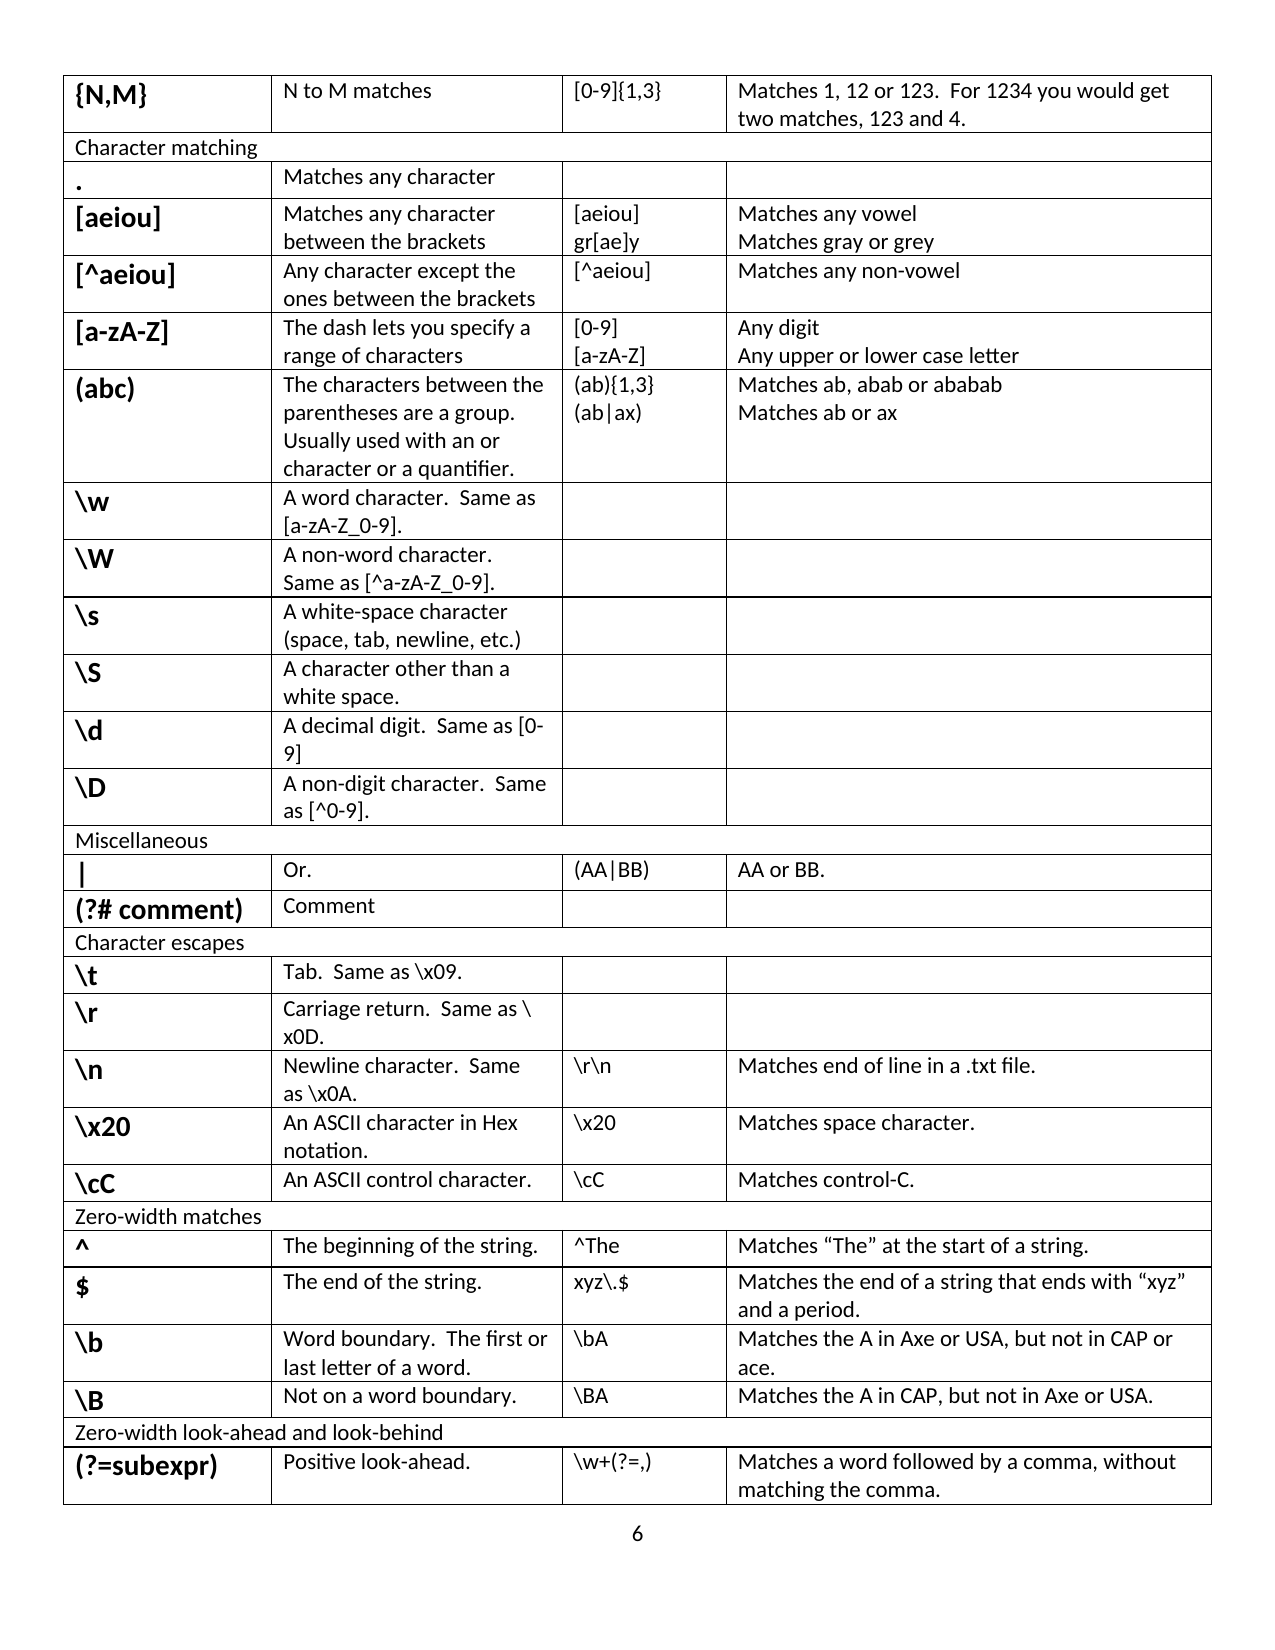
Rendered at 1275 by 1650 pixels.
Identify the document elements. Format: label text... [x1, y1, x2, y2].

table_cell [727, 540, 1211, 596]
table_cell \cC [64, 1165, 271, 1201]
table_cell (?# comment) [64, 891, 271, 927]
table_cell [727, 957, 1211, 993]
table_cell \BA [563, 1382, 726, 1417]
table_cell [a-zA-Z] [64, 313, 271, 369]
table_cell $ [64, 1268, 271, 1323]
table_cell \B [64, 1382, 271, 1417]
table_cell Comment [272, 891, 562, 927]
table_cell | [64, 855, 271, 890]
table_cell [563, 891, 726, 927]
table_cell The characters between the parentheses are a group. Usually used with an or character or a quantifier. [272, 370, 562, 482]
table_cell [727, 162, 1211, 198]
table_cell [563, 769, 726, 825]
table_cell Matches the A in CAP, but not in Axe or USA. [727, 1382, 1211, 1417]
table_cell Miscellaneous [64, 826, 1211, 854]
table_cell Zero-width matches [64, 1202, 1211, 1230]
table_cell Zero-width look-ahead and look-behind [64, 1418, 1211, 1446]
table_cell [727, 598, 1211, 653]
table_cell [727, 655, 1211, 711]
table_cell \D [64, 769, 271, 825]
table_cell Positive look-ahead. [272, 1448, 562, 1503]
table_cell [727, 769, 1211, 825]
table_cell \cC [563, 1165, 726, 1201]
table_cell N to M matches [272, 76, 562, 132]
table_cell A non-digit character. Same as [^0-9]. [272, 769, 562, 825]
table_cell [727, 712, 1211, 768]
table_cell \n [64, 1051, 271, 1107]
table_cell Matches end of line in a .txt file. [727, 1051, 1211, 1107]
table_cell Matches the end of a string that ends with “xyz” and a period. [727, 1268, 1211, 1323]
table_cell \bA [563, 1325, 726, 1381]
table_cell [aeiou] [64, 199, 271, 255]
table_cell Matches the A in Axe or USA, but not in CAP or ace. [727, 1325, 1211, 1381]
table_cell \W [64, 540, 271, 596]
table_cell ^ [64, 1231, 271, 1266]
table_cell [727, 891, 1211, 927]
table_cell [563, 598, 726, 653]
table_cell Matches any character [272, 162, 562, 198]
table_cell A decimal digit. Same as [0-9] [272, 712, 562, 768]
table_cell [563, 957, 726, 993]
table_cell The dash lets you specify a range of characters [272, 313, 562, 369]
table_cell xyz\.$ [563, 1268, 726, 1323]
table_cell [563, 483, 726, 539]
table_cell ^The [563, 1231, 726, 1266]
table_cell An ASCII character in Hex notation. [272, 1108, 562, 1164]
table_cell Matches ab, abab or ababab Matches ab or ax [727, 370, 1211, 482]
table_cell AA or BB. [727, 855, 1211, 890]
table_cell [563, 994, 726, 1050]
table_cell (?=subexpr) [64, 1448, 271, 1503]
table_cell Any digit Any upper or lower case letter [727, 313, 1211, 369]
table_cell Matches any character between the brackets [272, 199, 562, 255]
table_cell (ab){1,3} (ab|ax) [563, 370, 726, 482]
table_cell \d [64, 712, 271, 768]
table_cell Any character except the ones between the brackets [272, 256, 562, 312]
table_cell Word boundary. The first or last letter of a word. [272, 1325, 562, 1381]
table_cell Newline character. Same as \x0A. [272, 1051, 562, 1107]
table_cell The end of the string. [272, 1268, 562, 1323]
table_cell Matches control-C. [727, 1165, 1211, 1201]
table_cell Character matching [64, 133, 1211, 161]
table_cell [^aeiou] [563, 256, 726, 312]
table_cell Matches 1, 12 or 123. For 1234 you would get two matches, 123 and 4. [727, 76, 1211, 132]
table_cell [^aeiou] [64, 256, 271, 312]
table_cell (abc) [64, 370, 271, 482]
table_cell \x20 [563, 1108, 726, 1164]
table_cell Matches any vowel Matches gray or grey [727, 199, 1211, 255]
table_cell \r [64, 994, 271, 1050]
table_cell Carriage return. Same as \x0D. [272, 994, 562, 1050]
table_cell \w+(?=,) [563, 1448, 726, 1503]
table_cell [0-9] [a-zA-Z] [563, 313, 726, 369]
table_cell Or. [272, 855, 562, 890]
table_cell Not on a word boundary. [272, 1382, 562, 1417]
table_cell Character escapes [64, 928, 1211, 956]
table_cell A non-word character. Same as [^a-zA-Z_0-9]. [272, 540, 562, 596]
table_cell [563, 655, 726, 711]
table_cell (AA|BB) [563, 855, 726, 890]
table_cell \x20 [64, 1108, 271, 1164]
table_cell [0-9]{1,3} [563, 76, 726, 132]
table_cell Tab. Same as \x09. [272, 957, 562, 993]
table_cell The beginning of the string. [272, 1231, 562, 1266]
table_cell [563, 712, 726, 768]
table_cell \s [64, 598, 271, 653]
table_cell [563, 162, 726, 198]
table_cell . [64, 162, 271, 198]
table_cell \r\n [563, 1051, 726, 1107]
table_cell {N,M} [64, 76, 271, 132]
table_cell Matches “The” at the start of a string. [727, 1231, 1211, 1266]
table_cell A word character. Same as [a-zA-Z_0-9]. [272, 483, 562, 539]
table_cell Matches space character. [727, 1108, 1211, 1164]
table_cell \S [64, 655, 271, 711]
table_cell [727, 483, 1211, 539]
table_cell [727, 994, 1211, 1050]
table_cell \w [64, 483, 271, 539]
table_cell An ASCII control character. [272, 1165, 562, 1201]
table_cell Matches a word followed by a comma, without matching the comma. [727, 1448, 1211, 1503]
table_cell [aeiou] gr[ae]y [563, 199, 726, 255]
table_cell Matches any non-vowel [727, 256, 1211, 312]
table_cell \b [64, 1325, 271, 1381]
table_cell A white-space character (space, tab, newline, etc.) [272, 598, 562, 653]
table_cell A character other than a white space. [272, 655, 562, 711]
table_cell [563, 540, 726, 596]
table_cell \t [64, 957, 271, 993]
